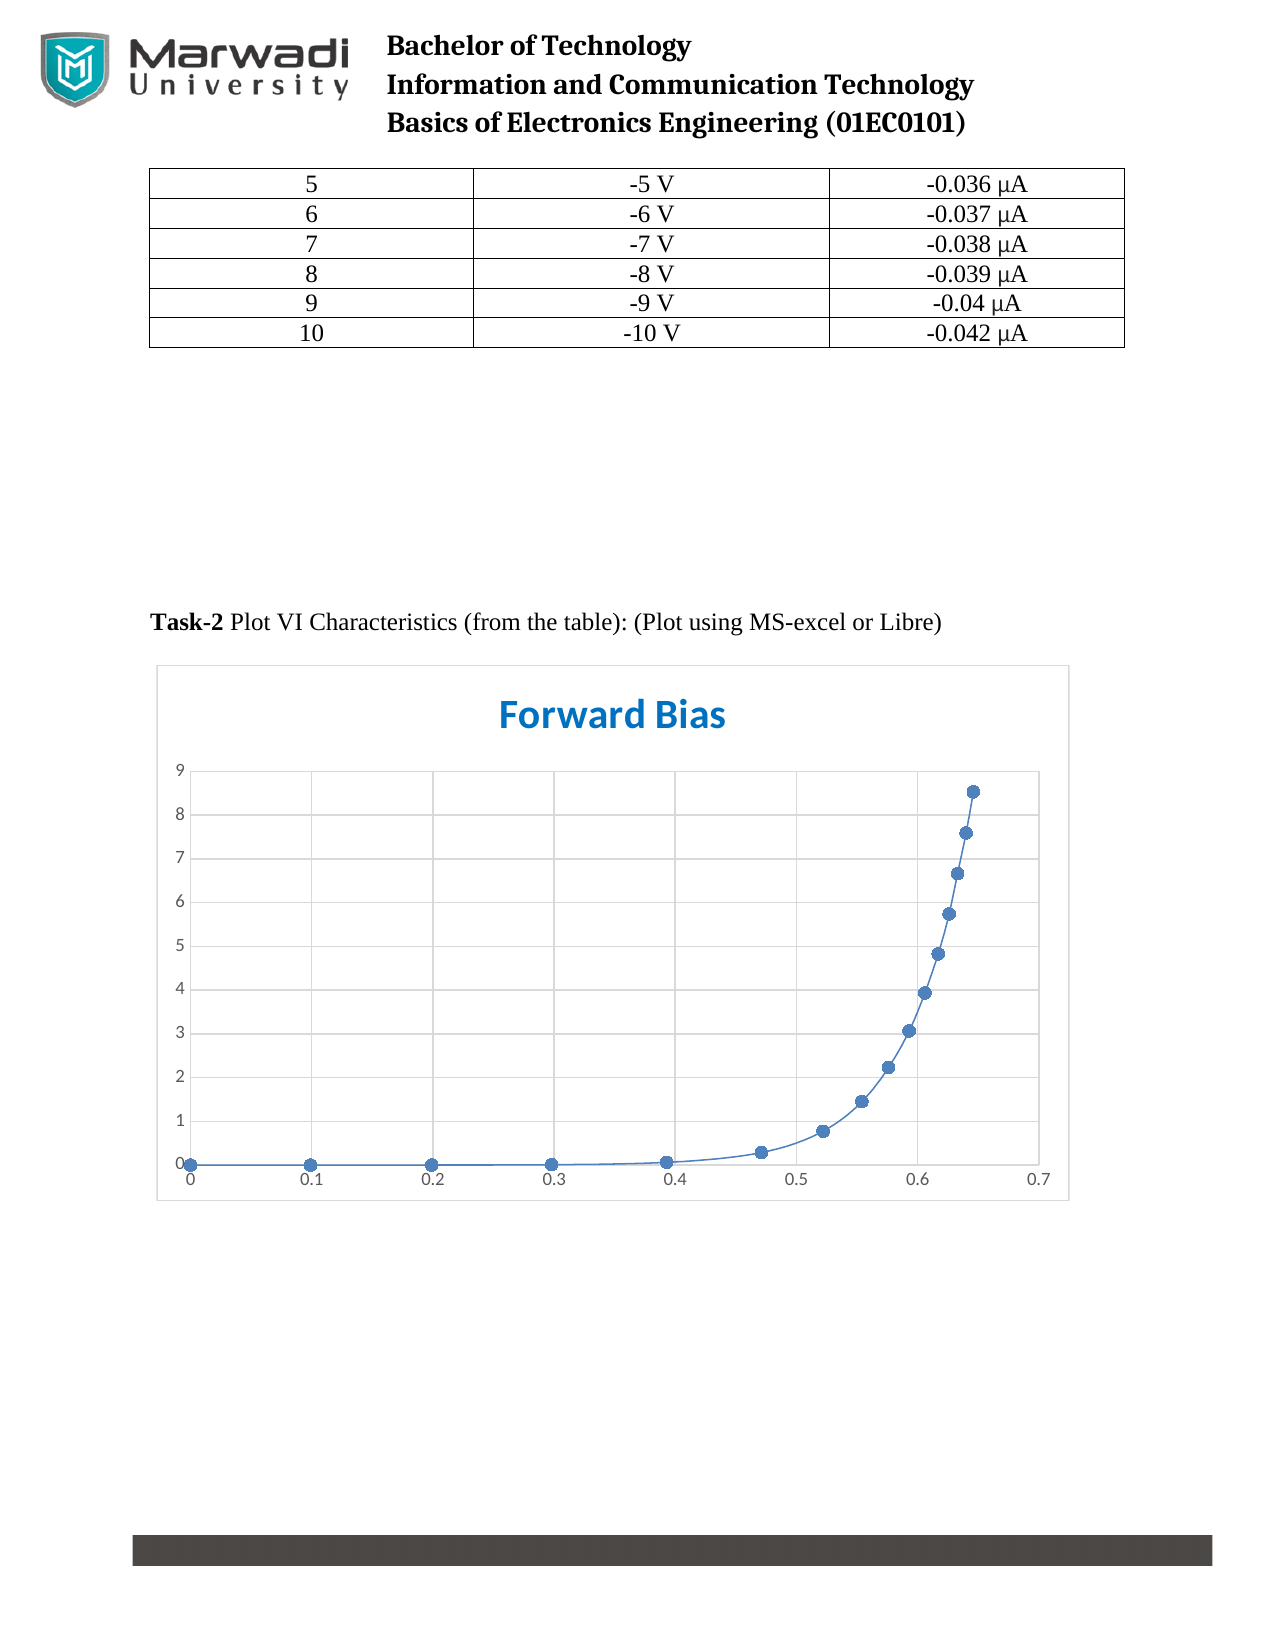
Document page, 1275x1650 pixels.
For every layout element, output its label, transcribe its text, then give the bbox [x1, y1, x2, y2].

table_cell -6 V [474, 199, 829, 228]
table_cell -0.039 µA [830, 259, 1124, 287]
table_cell -7 V [474, 229, 829, 258]
table_cell -0.04 µA [830, 289, 1124, 317]
picture [132, 1535, 1213, 1566]
table_cell -10 V [474, 318, 829, 347]
table_cell -0.042 µA [830, 318, 1124, 347]
table_cell -9 V [474, 289, 829, 317]
table_cell 7 [150, 229, 473, 258]
table_cell 8 [150, 259, 473, 287]
table_cell -5 V [474, 169, 829, 198]
table_cell 5 [150, 169, 473, 198]
picture [21, 12, 367, 127]
table_cell 9 [150, 289, 473, 317]
table_cell -0.036 µA [830, 169, 1124, 198]
table_cell 10 [150, 318, 473, 347]
table_cell -8 V [474, 259, 829, 287]
table_cell 6 [150, 199, 473, 228]
text Task-2 Plot VI Characteristics (from the table): (Plot using MS-excel or Libre) [148, 607, 1125, 636]
table_cell -0.038 µA [830, 229, 1124, 258]
table_cell -0.037 µA [830, 199, 1124, 228]
